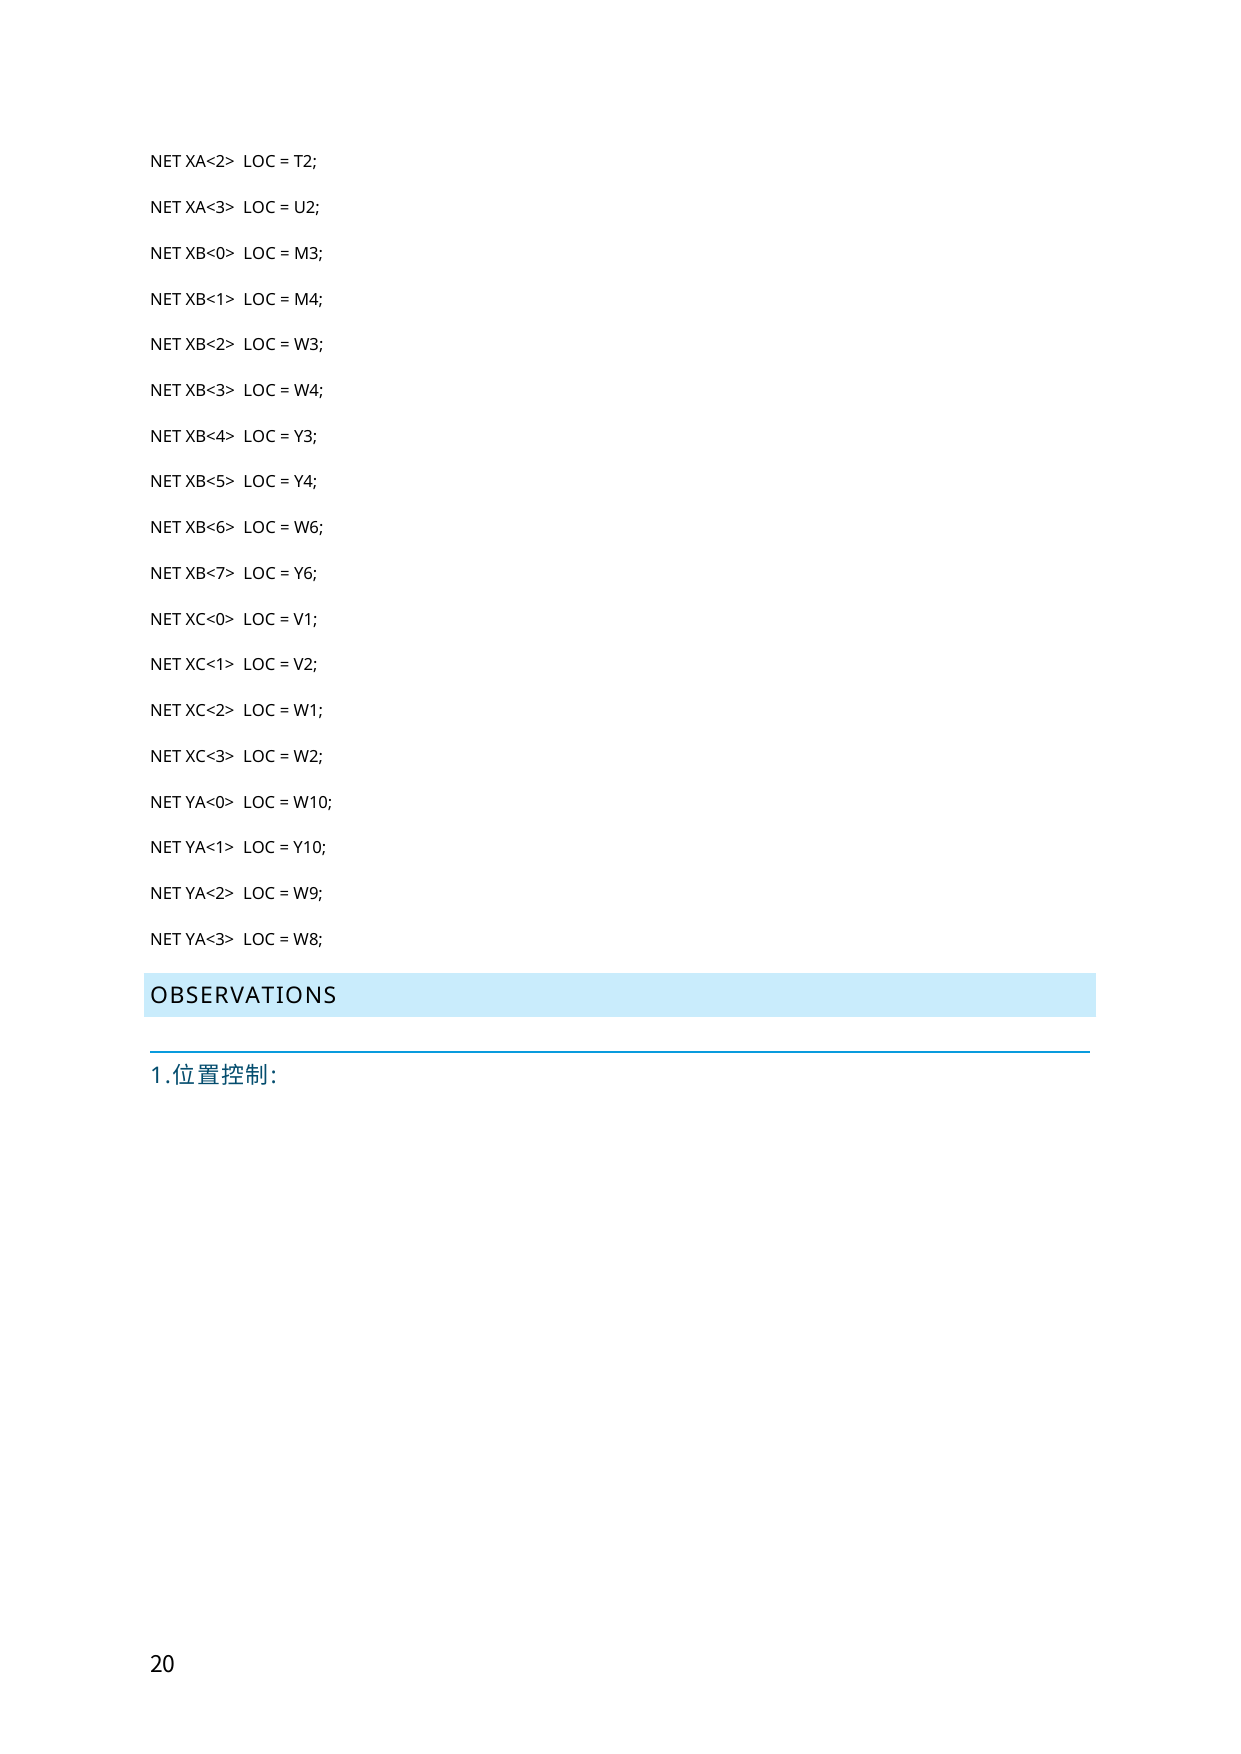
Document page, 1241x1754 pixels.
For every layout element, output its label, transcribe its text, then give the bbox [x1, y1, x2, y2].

text NET XB<1> LOC = M4; [150, 287, 1090, 310]
subtitle 1.位置控制: [150, 1053, 1090, 1090]
text NET XB<6> LOC = W6; [150, 516, 1090, 538]
text NET YA<1> LOC = Y10; [150, 836, 1090, 859]
text NET XB<2> LOC = W3; [150, 333, 1090, 356]
text NET XB<5> LOC = Y4; [150, 470, 1090, 493]
text NET XC<3> LOC = W2; [150, 744, 1090, 767]
text NET YA<0> LOC = W10; [150, 790, 1090, 813]
text NET YA<2> LOC = W9; [150, 882, 1090, 904]
subtitle observations [150, 979, 1090, 1011]
text NET XA<2> LOC = T2; [150, 150, 1090, 173]
text NET YA<3> LOC = W8; [150, 927, 1090, 950]
text NET XC<1> LOC = V2; [150, 653, 1090, 676]
text NET XC<2> LOC = W1; [150, 699, 1090, 721]
text NET XA<3> LOC = U2; [150, 196, 1090, 218]
text NET XB<4> LOC = Y3; [150, 424, 1090, 447]
text NET XC<0> LOC = V1; [150, 607, 1090, 630]
text NET XB<7> LOC = Y6; [150, 562, 1090, 584]
text NET XB<3> LOC = W4; [150, 379, 1090, 401]
text NET XB<0> LOC = M3; [150, 241, 1090, 264]
